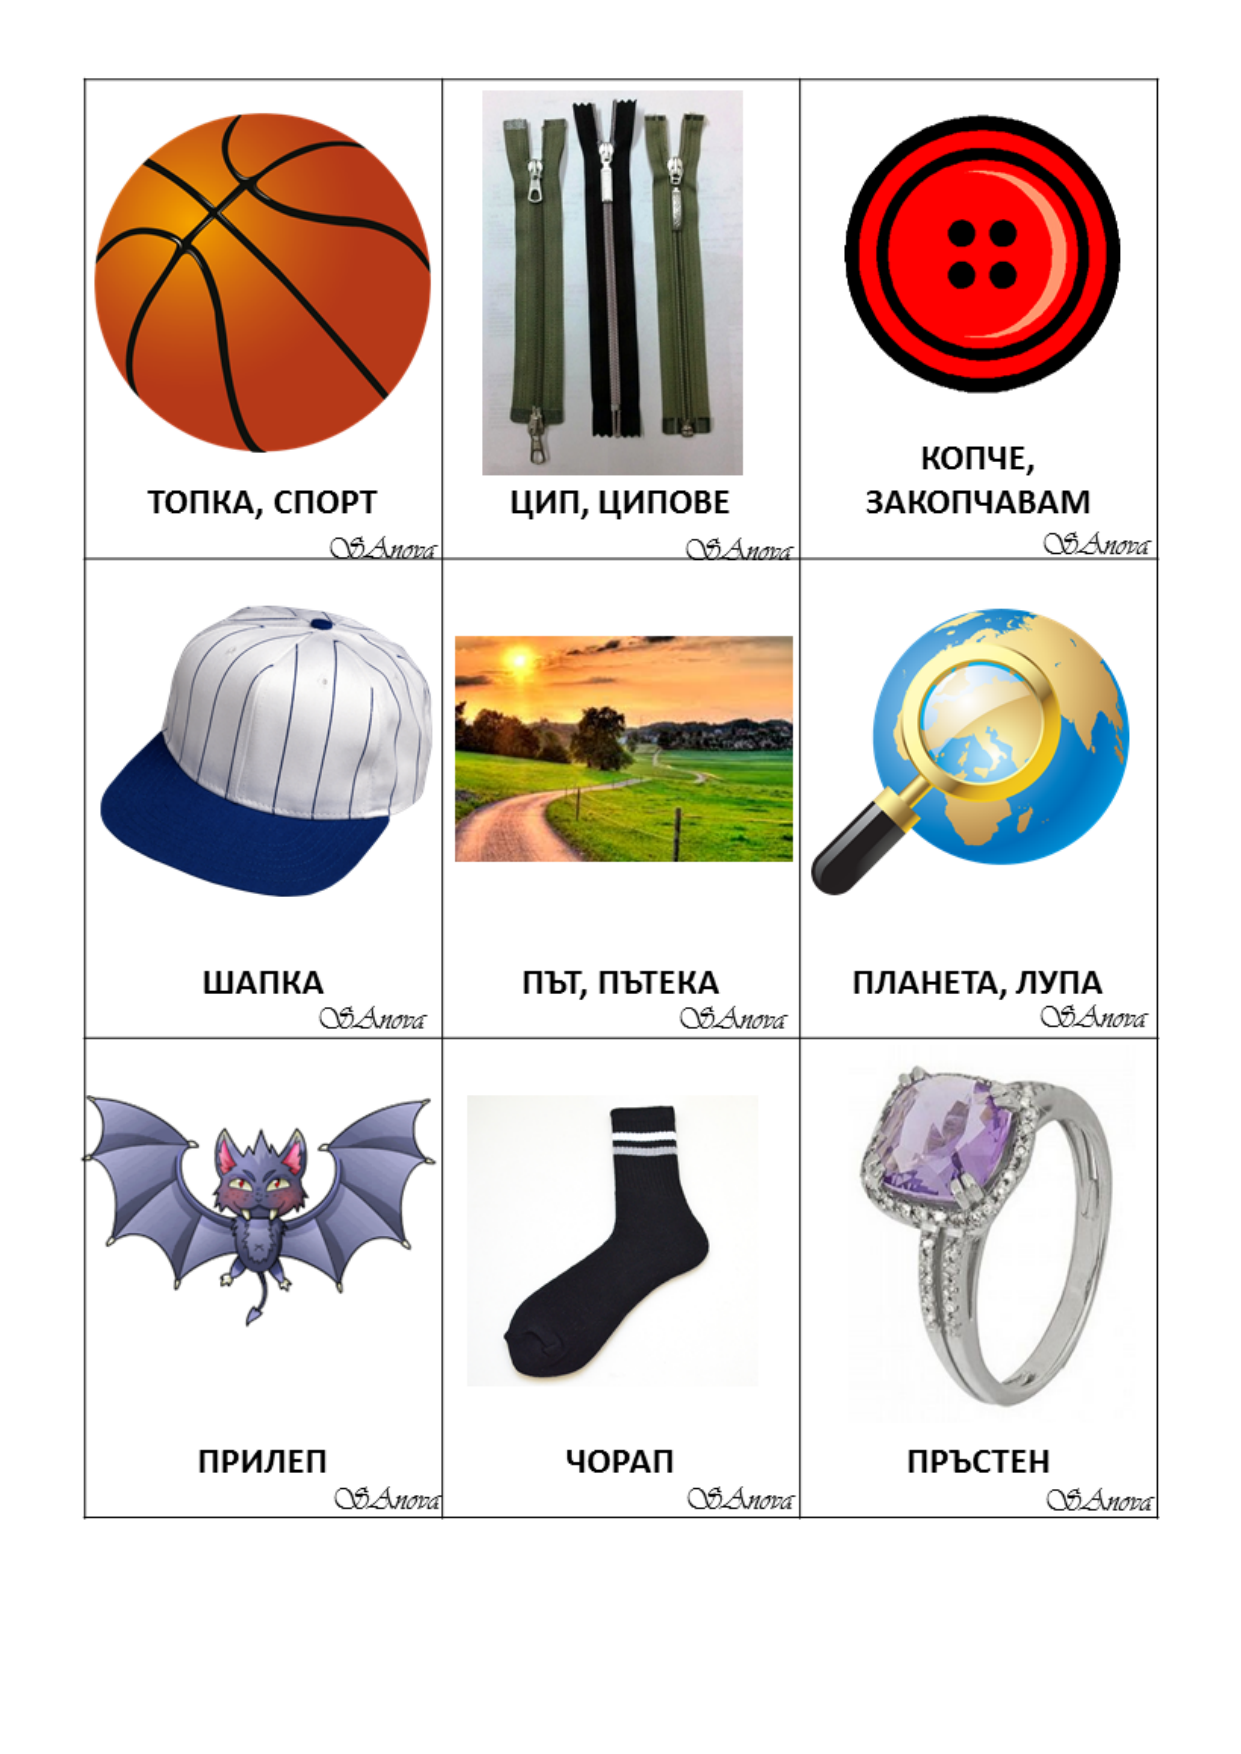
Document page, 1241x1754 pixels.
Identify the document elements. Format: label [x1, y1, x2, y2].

picture [75, 75, 1166, 1529]
